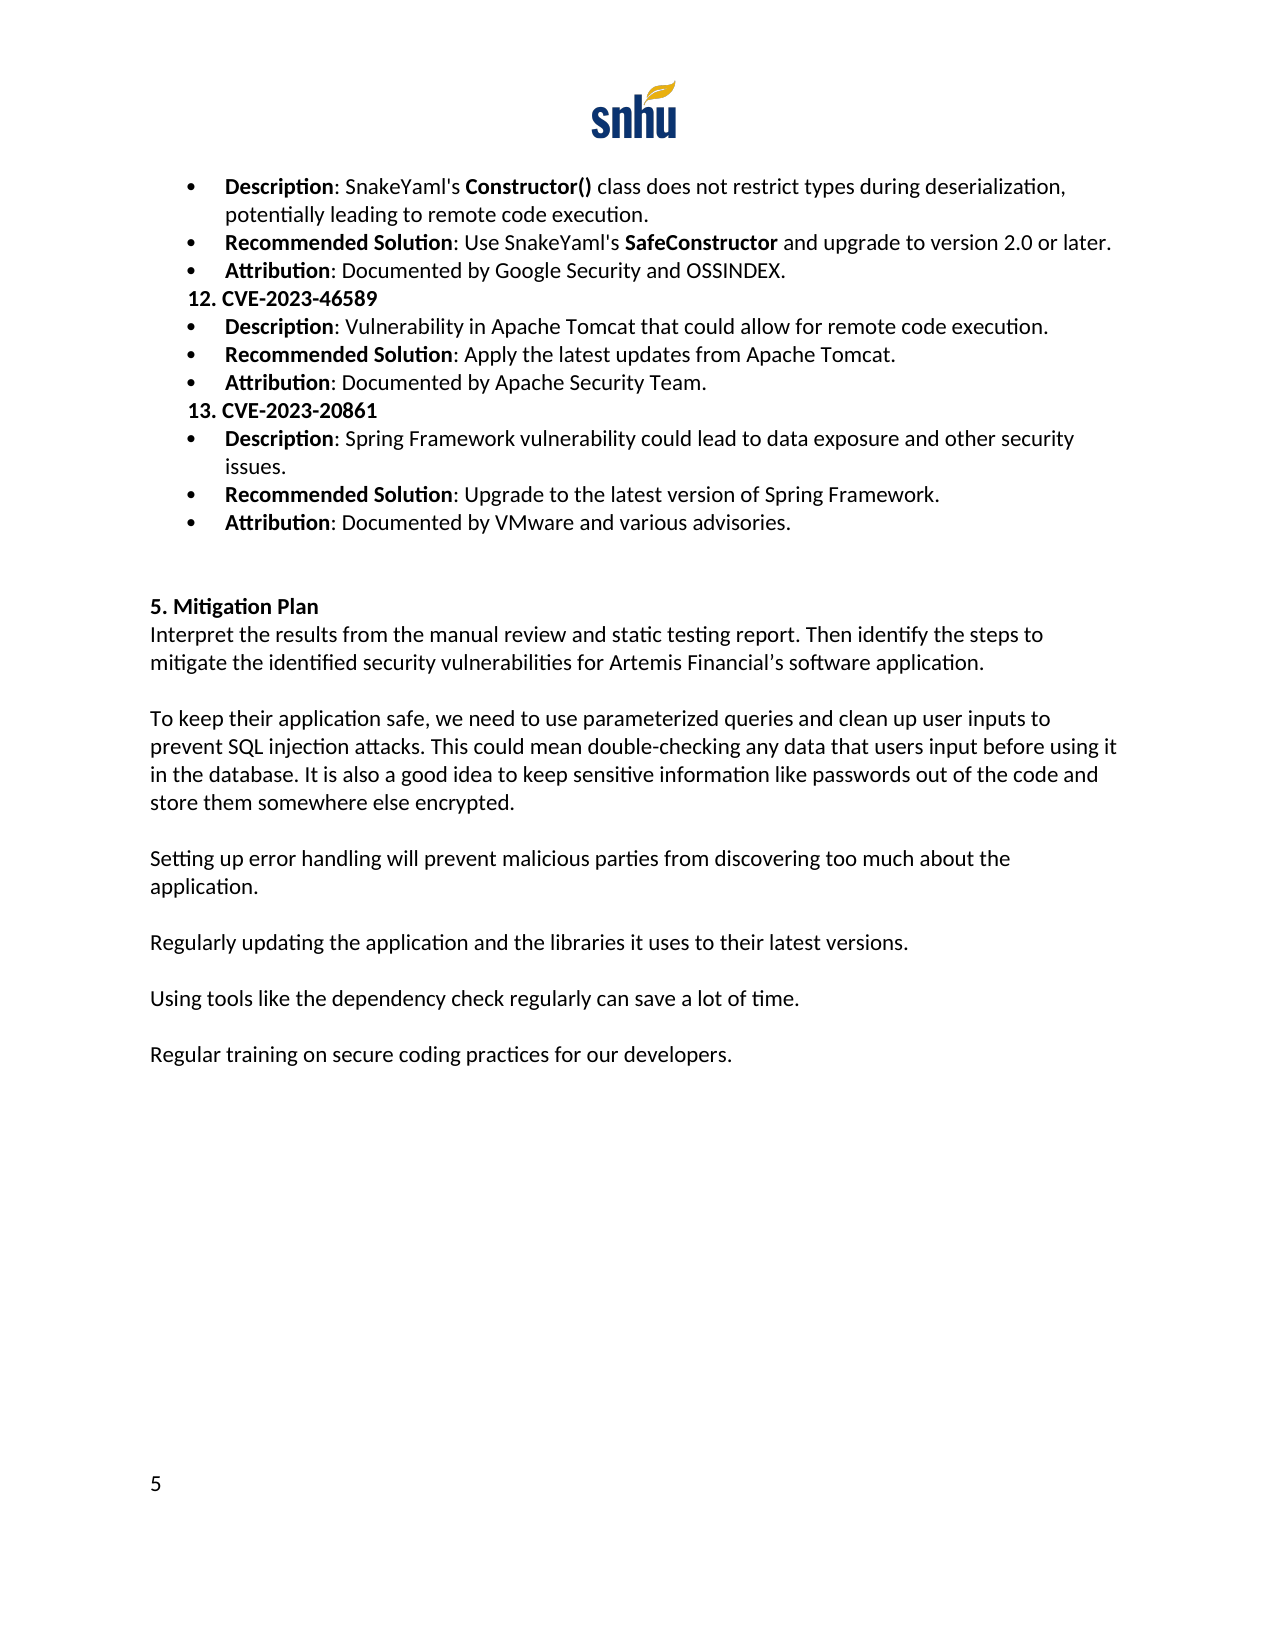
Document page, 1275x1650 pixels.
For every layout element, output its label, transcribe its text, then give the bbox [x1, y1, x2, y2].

list Description: SnakeYaml's Constructor() class does not restrict types during deserialization, potentially leading to remote code execution. [187, 172, 1125, 228]
text To keep their application safe, we need to use parameterized queries and clean up user inputs to prevent SQL injection attacks. This could mean double-checking any data that users input before using it in the database. It is also a good idea to keep sensitive information like passwords out of the code and store them somewhere else encrypted. Setting up error handling will prevent malicious parties from discovering too much about the application. [150, 704, 1125, 900]
list Description: Spring Framework vulnerability could lead to data exposure and other security issues. [187, 424, 1125, 480]
text 13. CVE-2023-20861 [187, 396, 1125, 424]
text Regularly updating the application and the libraries it uses to their latest versions. [150, 928, 1125, 956]
text Interpret the results from the manual review and static testing report. Then identify the steps to mitigate the identified security vulnerabilities for Artemis Financial’s software application. [150, 620, 1125, 676]
list Attribution: Documented by VMware and various advisories. [187, 508, 1125, 536]
text 5. Mitigation Plan [150, 592, 1125, 620]
text Regular training on secure coding practices for our developers. [150, 1040, 1125, 1068]
list Recommended Solution: Upgrade to the latest version of Spring Framework. [187, 480, 1125, 508]
list Attribution: Documented by Apache Security Team. [187, 368, 1125, 396]
list Description: Vulnerability in Apache Tomcat that could allow for remote code execution. [187, 312, 1125, 340]
list Recommended Solution: Use SnakeYaml's SafeConstructor and upgrade to version 2.0 or later. [187, 228, 1125, 256]
list Attribution: Documented by Google Security and OSSINDEX. [187, 256, 1125, 284]
picture [572, 75, 703, 147]
text Using tools like the dependency check regularly can save a lot of time. [150, 984, 1125, 1012]
list Recommended Solution: Apply the latest updates from Apache Tomcat. [187, 340, 1125, 368]
text 12. CVE-2023-46589 [187, 284, 1125, 312]
